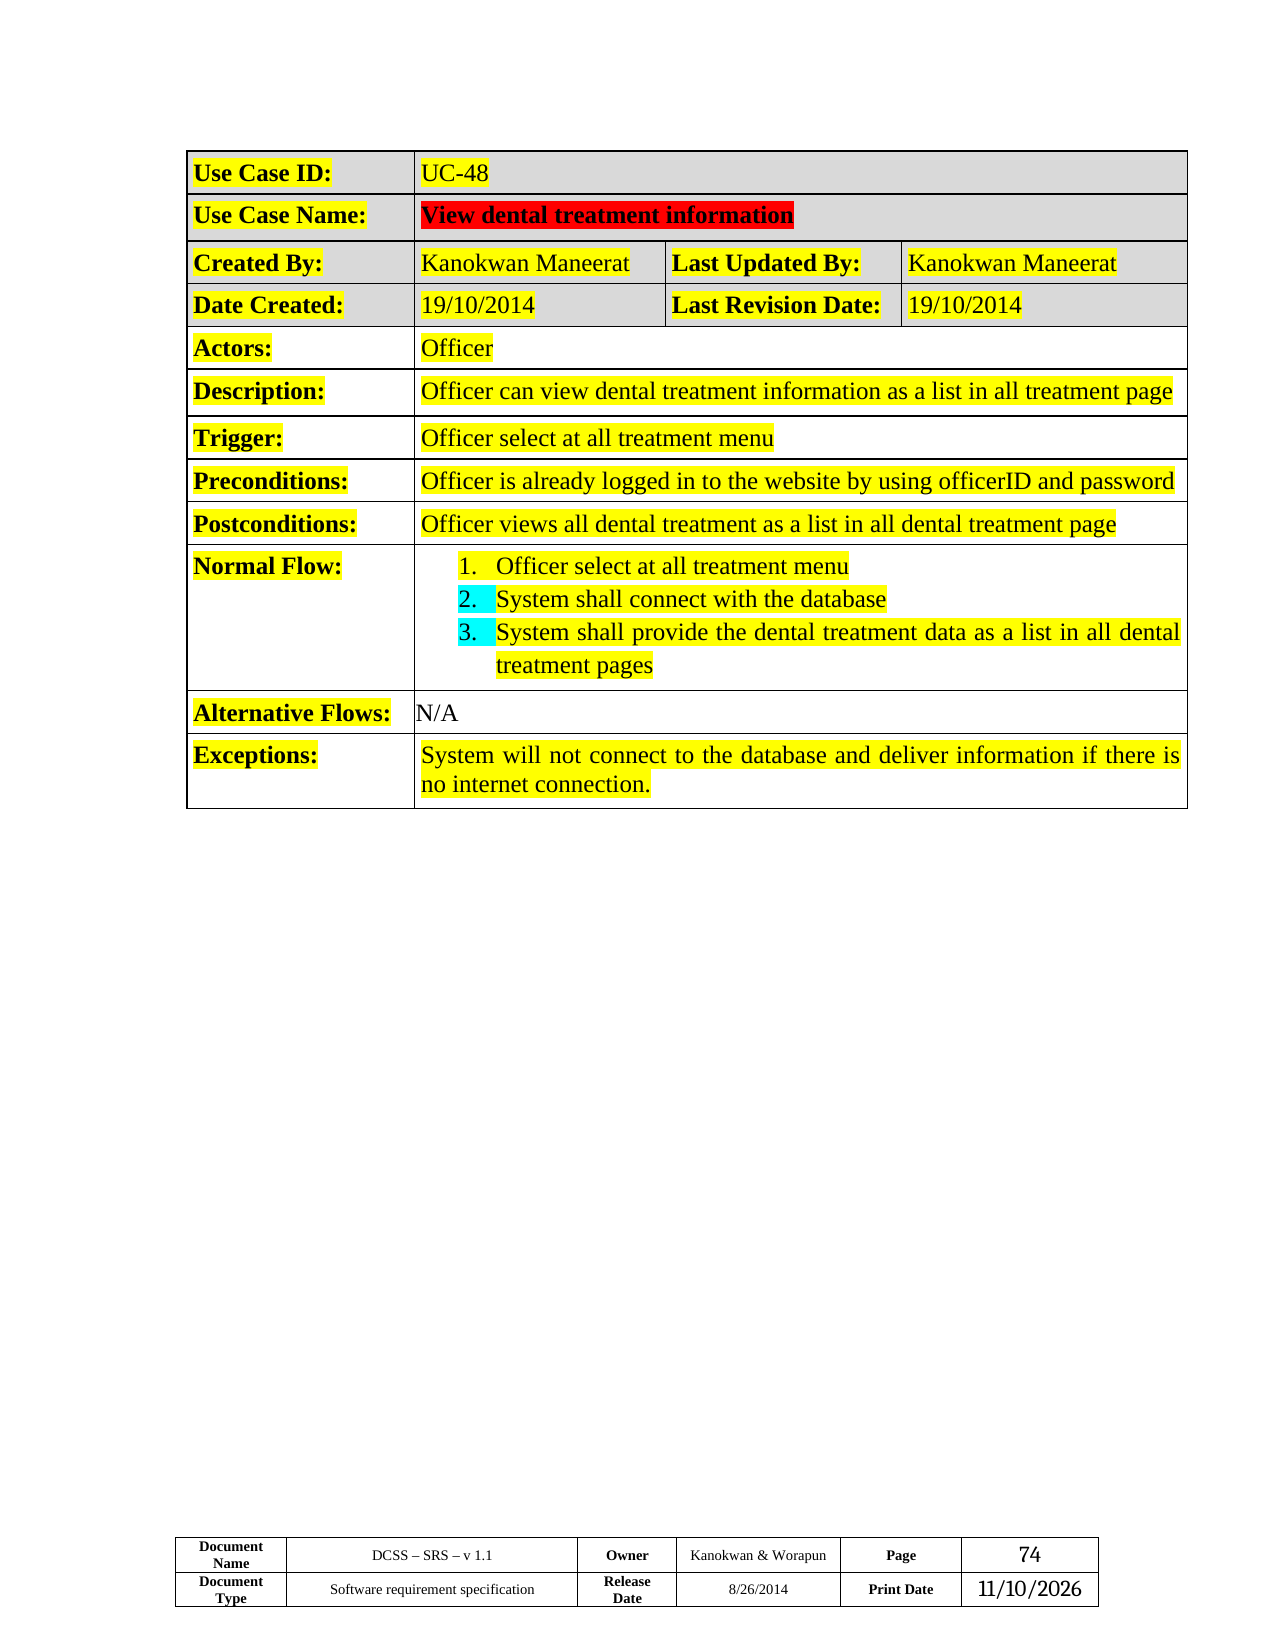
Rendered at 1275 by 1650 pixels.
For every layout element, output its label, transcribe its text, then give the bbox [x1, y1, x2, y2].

table_cell Created By: [188, 242, 414, 283]
table_cell Officer can view dental treatment information as a list in all treatment page [415, 370, 1187, 415]
table_cell Actors: [188, 327, 414, 368]
table_cell Last Updated By: [666, 242, 901, 283]
table_cell Alternative Flows: [188, 691, 414, 733]
table_cell Use Case Name: [188, 195, 414, 240]
table_cell Description: [188, 370, 414, 415]
table_cell Postconditions: [188, 502, 414, 544]
table_cell Officer select at all treatment menu System shall connect with the database System shall provide the dental treatment data as a list in all dental treatment pages [415, 545, 1187, 690]
table_cell N/A [415, 691, 1187, 733]
table_header UC-48 [415, 152, 1187, 193]
table_cell Last Revision Date: [666, 284, 901, 326]
table_cell Officer select at all treatment menu [415, 417, 1187, 458]
table_header Use Case ID: [188, 152, 414, 193]
table_cell Preconditions: [188, 460, 414, 501]
table_cell Trigger: [188, 417, 414, 458]
table_cell 19/10/2014 [415, 284, 665, 326]
table_cell Officer is already logged in to the website by using officerID and password [415, 460, 1187, 501]
table_cell Officer views all dental treatment as a list in all dental treatment page [415, 502, 1187, 544]
table_cell Kanokwan Maneerat [415, 242, 665, 283]
table_cell Exceptions: [188, 734, 414, 808]
table_cell Kanokwan Maneerat [902, 242, 1187, 283]
table_cell System will not connect to the database and deliver information if there is no internet connection. [415, 734, 1187, 808]
table_cell 19/10/2014 [902, 284, 1187, 326]
table_cell Officer [415, 327, 1187, 368]
table_cell Normal Flow: [188, 545, 414, 690]
table_cell Date Created: [188, 284, 414, 326]
table_cell View dental treatment information [415, 195, 1187, 240]
